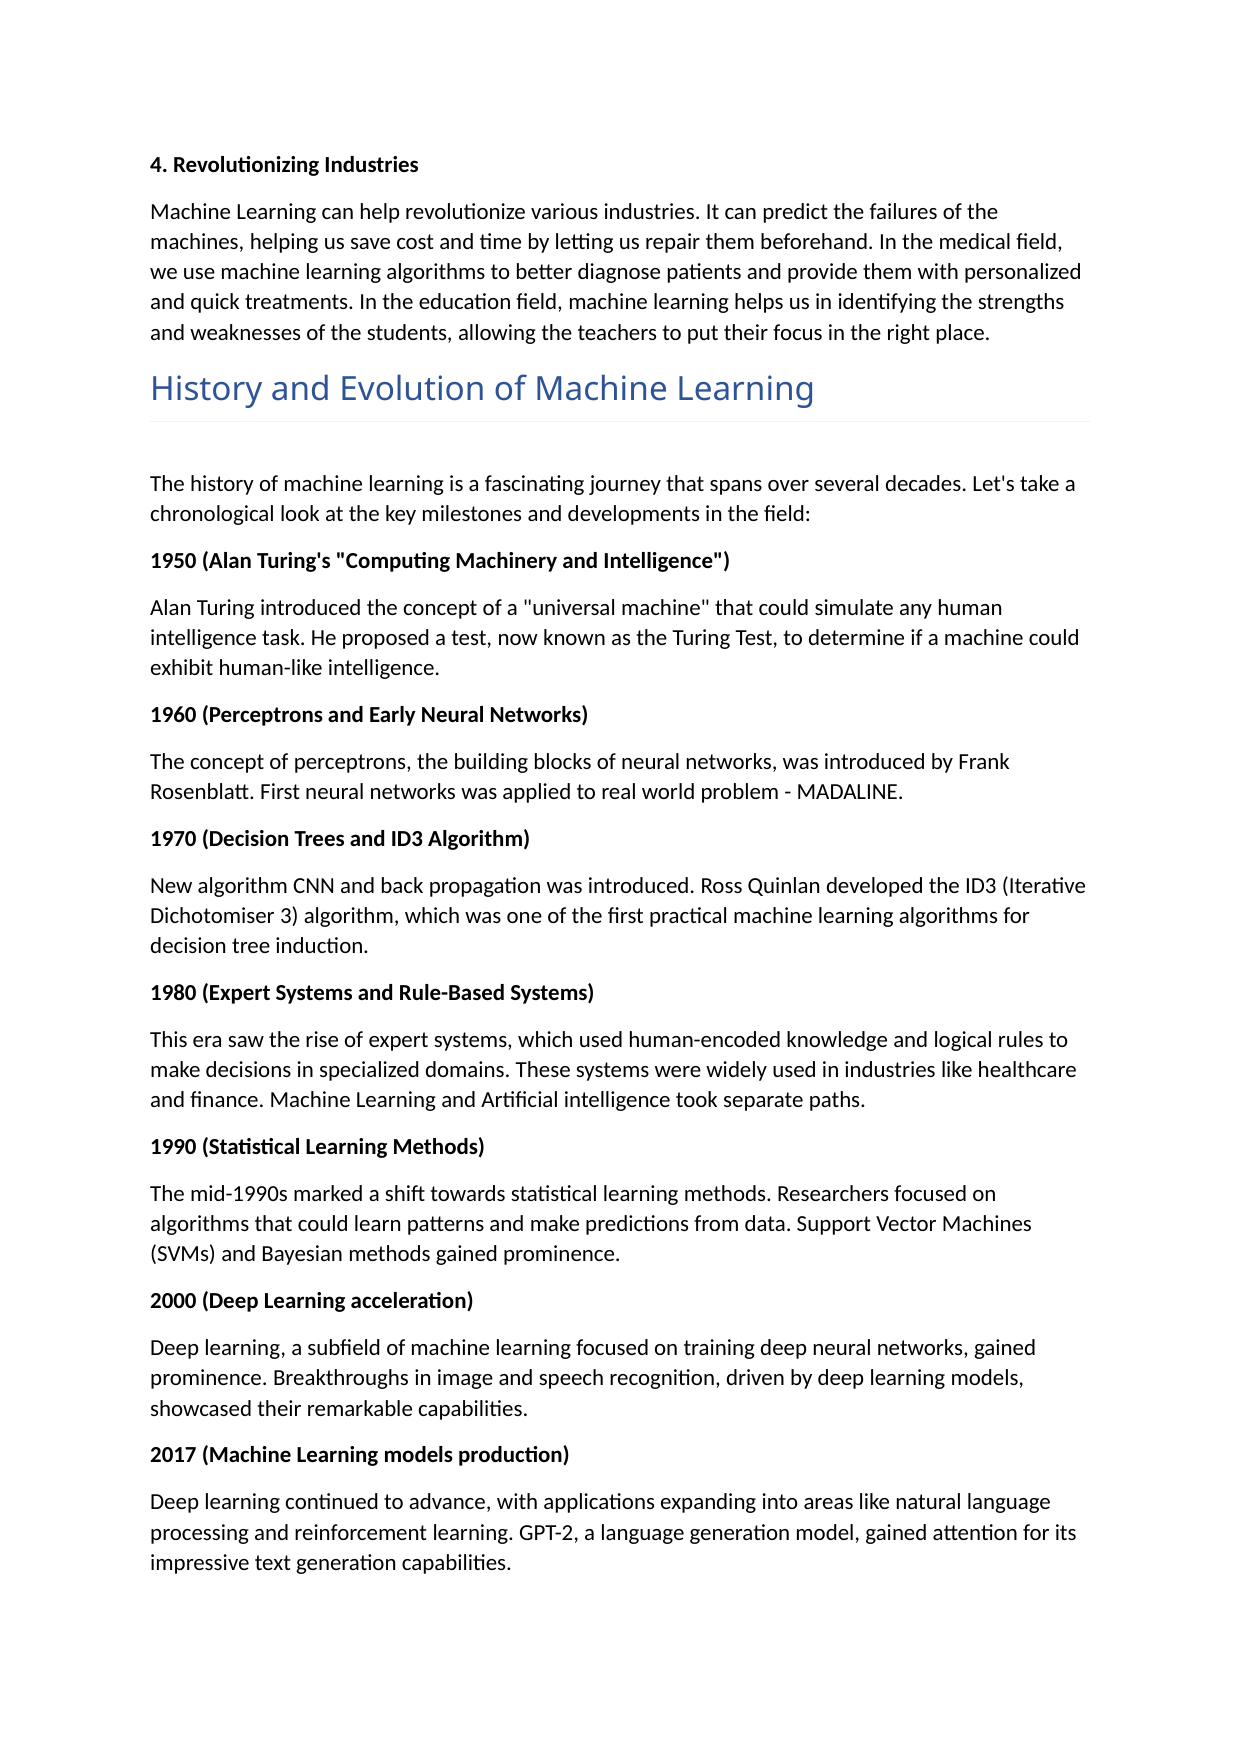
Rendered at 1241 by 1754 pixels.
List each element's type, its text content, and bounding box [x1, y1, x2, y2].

text The mid-1990s marked a shift towards statistical learning methods. Researchers focused on algorithms that could learn patterns and make predictions from data. Support Vector Machines (SVMs) and Bayesian methods gained prominence. [150, 1179, 1090, 1268]
subtitle History and Evolution of Machine Learning [150, 364, 1090, 410]
text 1960 (Perceptrons and Early Neural Networks) [150, 700, 1090, 728]
text 2000 (Deep Learning acceleration) [150, 1286, 1090, 1314]
text New algorithm CNN and back propagation was introduced. Ross Quinlan developed the ID3 (Iterative Dichotomiser 3) algorithm, which was one of the first practical machine learning algorithms for decision tree induction. [150, 871, 1090, 959]
text 1970 (Decision Trees and ID3 Algorithm) [150, 824, 1090, 852]
text 4. Revolutionizing Industries [150, 150, 1090, 178]
text Alan Turing introduced the concept of a "universal machine" that could simulate any human intelligence task. He proposed a test, now known as the Turing Test, to determine if a machine could exhibit human-like intelligence. [150, 593, 1090, 681]
text Deep learning continued to advance, with applications expanding into areas like natural language processing and reinforcement learning. GPT-2, a language generation model, gained attention for its impressive text generation capabilities. [150, 1487, 1090, 1576]
text This era saw the rise of expert systems, which used human-encoded knowledge and logical rules to make decisions in specialized domains. These systems were widely used in industries like healthcare and finance. Machine Learning and Artificial intelligence took separate paths. [150, 1025, 1090, 1113]
text Machine Learning can help revolutionize various industries. It can predict the failures of the machines, helping us save cost and time by letting us repair them beforehand. In the medical field, we use machine learning algorithms to better diagnose patients and provide them with personalized and quick treatments. In the education field, machine learning helps us in identifying the strengths and weaknesses of the students, allowing the teachers to put their focus in the right place. [150, 197, 1090, 346]
text 1980 (Expert Systems and Rule-Based Systems) [150, 978, 1090, 1006]
text Deep learning, a subfield of machine learning focused on training deep neural networks, gained prominence. Breakthroughs in image and speech recognition, driven by deep learning models, showcased their remarkable capabilities. [150, 1333, 1090, 1422]
text The history of machine learning is a fascinating journey that spans over several decades. Let's take a chronological look at the key milestones and developments in the field: [150, 469, 1090, 527]
text 2017 (Machine Learning models production) [150, 1441, 1090, 1469]
text 1990 (Statistical Learning Methods) [150, 1132, 1090, 1160]
text 1950 (Alan Turing's "Computing Machinery and Intelligence") [150, 546, 1090, 574]
text The concept of perceptrons, the building blocks of neural networks, was introduced by Frank Rosenblatt. First neural networks was applied to real world problem - MADALINE. [150, 747, 1090, 805]
